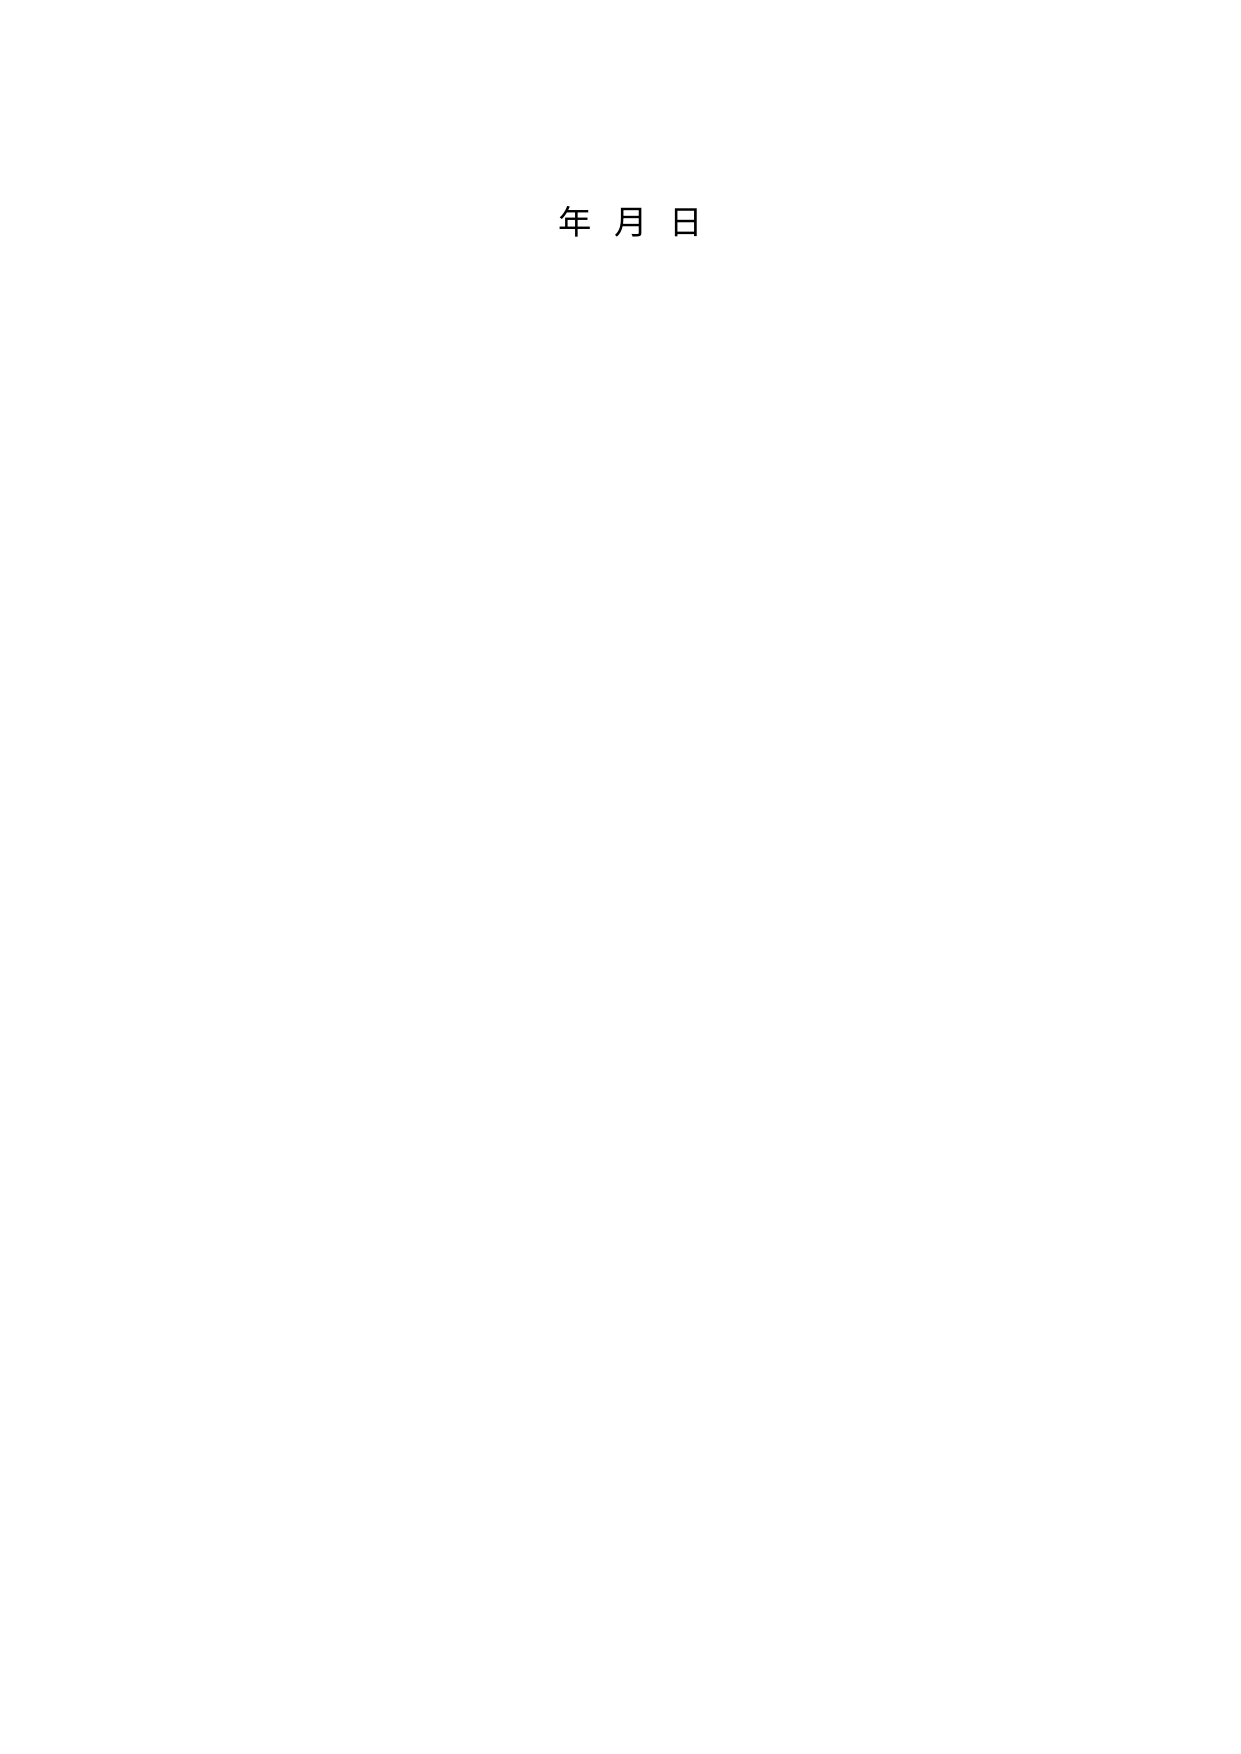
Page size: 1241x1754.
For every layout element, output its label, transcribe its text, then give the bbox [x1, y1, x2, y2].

text 年 月 日 [150, 187, 1094, 252]
